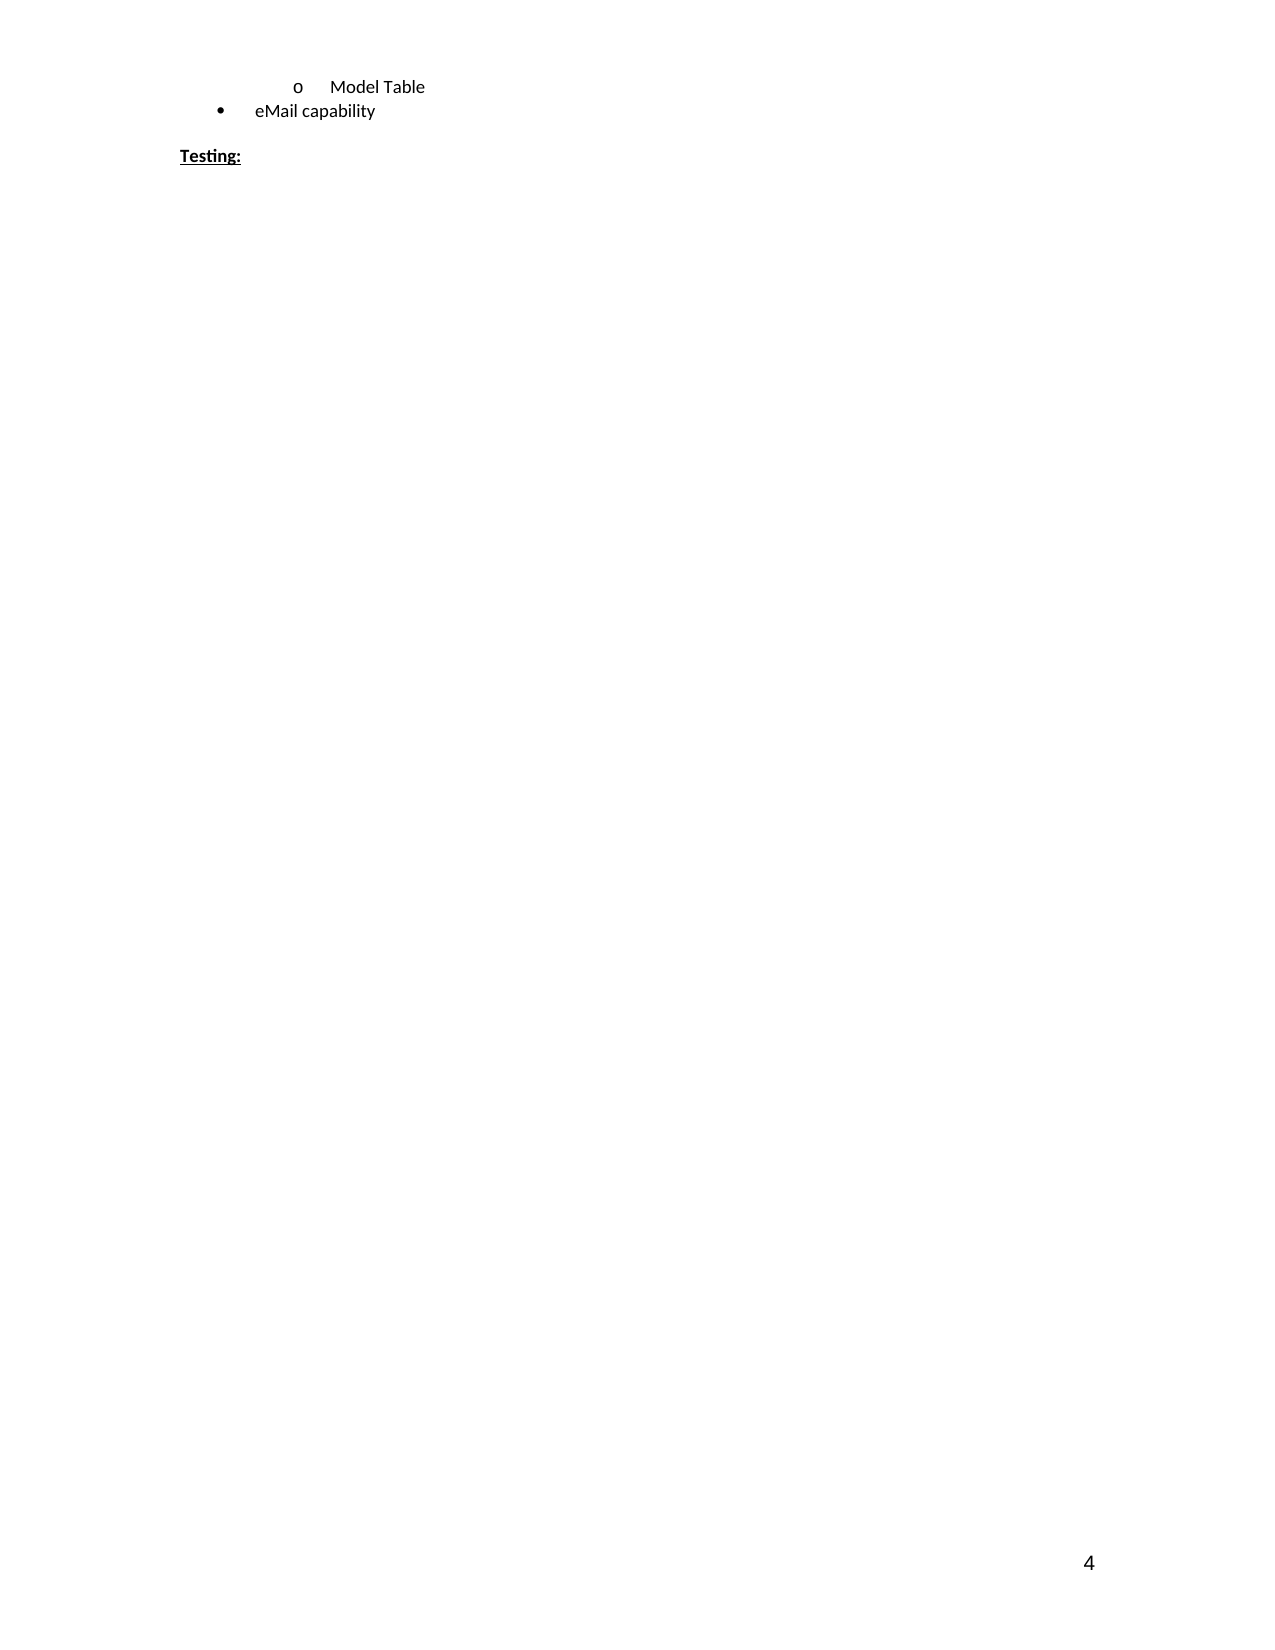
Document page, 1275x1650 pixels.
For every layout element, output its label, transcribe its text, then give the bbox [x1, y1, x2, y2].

list Model Table [292, 75, 1095, 99]
list eMail capability [217, 99, 1095, 122]
text Testing: [180, 145, 1095, 168]
